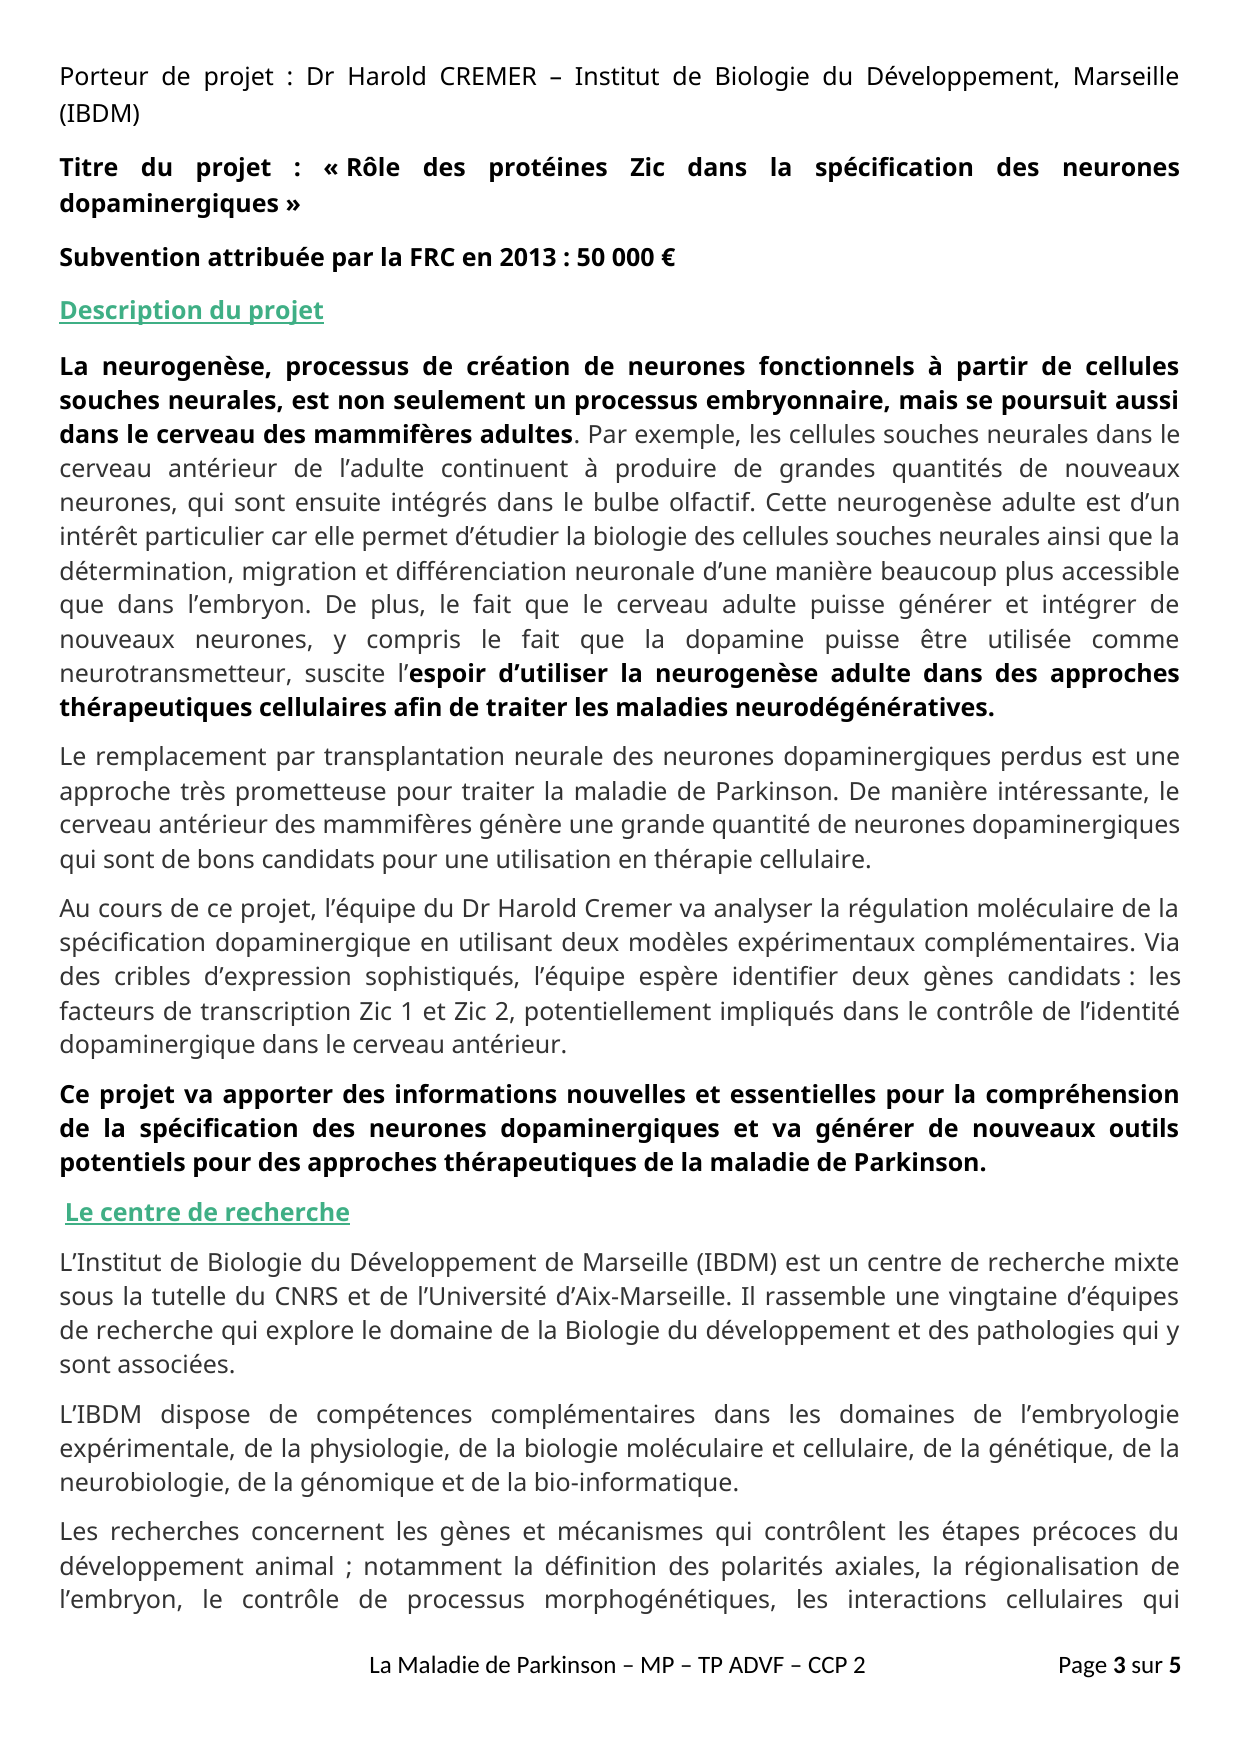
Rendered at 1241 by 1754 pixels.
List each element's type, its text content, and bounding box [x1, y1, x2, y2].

text Titre du projet : « Rôle des protéines Zic dans la spécification des neurones dopaminergiques » [59, 149, 1181, 220]
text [59, 1514, 1181, 1616]
text Subvention attribuée par la FRC en 2013 : 50 000 € [59, 239, 1181, 273]
text Au cours de ce projet, l’équipe du Dr Harold Cremer va analyser la régulation moléculaire de la spécification dopaminergique en utilisant deux modèles expérimentaux complémentaires. Via des cribles d’expression sophistiqués, l’équipe espère identifier deux gènes candidats : les facteurs de transcription Zic 1 et Zic 2, potentiellement impliqués dans le contrôle de l’identité dopaminergique dans le cerveau antérieur. [59, 891, 1181, 1061]
text Le centre de recherche [59, 1195, 1181, 1229]
text L’Institut de Biologie du Développement de Marseille (IBDM) est un centre de recherche mixte sous la tutelle du CNRS et de l’Université d’Aix-Marseille. Il rassemble une vingtaine d’équipes de recherche qui explore le domaine de la Biologie du développement et des pathologies qui y sont associées. [59, 1244, 1181, 1381]
text Porteur de projet : Dr Harold CREMER – Institut de Biologie du Développement, Marseille (IBDM) [59, 59, 1181, 130]
text Ce projet va apporter des informations nouvelles et essentielles pour la compréhension de la spécification des neurones dopaminergiques et va générer de nouveaux outils potentiels pour des approches thérapeutiques de la maladie de Parkinson. [59, 1077, 1181, 1179]
text Description du projet [59, 293, 1181, 327]
text La neurogenèse, processus de création de neurones fonctionnels à partir de cellules souches neurales, est non seulement un processus embryonnaire, mais se poursuit aussi dans le cerveau des mammifères adultes. Par exemple, les cellules souches neurales dans le cerveau antérieur de l’adulte continuent à produire de grandes quantités de nouveaux neurones, qui sont ensuite intégrés dans le bulbe olfactif. Cette neurogenèse adulte est d’un intérêt particulier car elle permet d’étudier la biologie des cellules souches neurales ainsi que la détermination, migration et différenciation neuronale d’une manière beaucoup plus accessible que dans l’embryon. De plus, le fait que le cerveau adulte puisse générer et intégrer de nouveaux neurones, y compris le fait que la dopamine puisse être utilisée comme neurotransmetteur, suscite l’espoir d’utiliser la neurogenèse adulte dans des approches thérapeutiques cellulaires afin de traiter les maladies neurodégénératives. [59, 349, 1181, 723]
text Le remplacement par transplantation neurale des neurones dopaminergiques perdus est une approche très prometteuse pour traiter la maladie de Parkinson. De manière intéressante, le cerveau antérieur des mammifères génère une grande quantité de neurones dopaminergiques qui sont de bons candidats pour une utilisation en thérapie cellulaire. [59, 739, 1181, 875]
text L’IBDM dispose de compétences complémentaires dans les domaines de l’embryologie expérimentale, de la physiologie, de la biologie moléculaire et cellulaire, de la génétique, de la neurobiologie, de la génomique et de la bio-informatique. [59, 1396, 1181, 1498]
